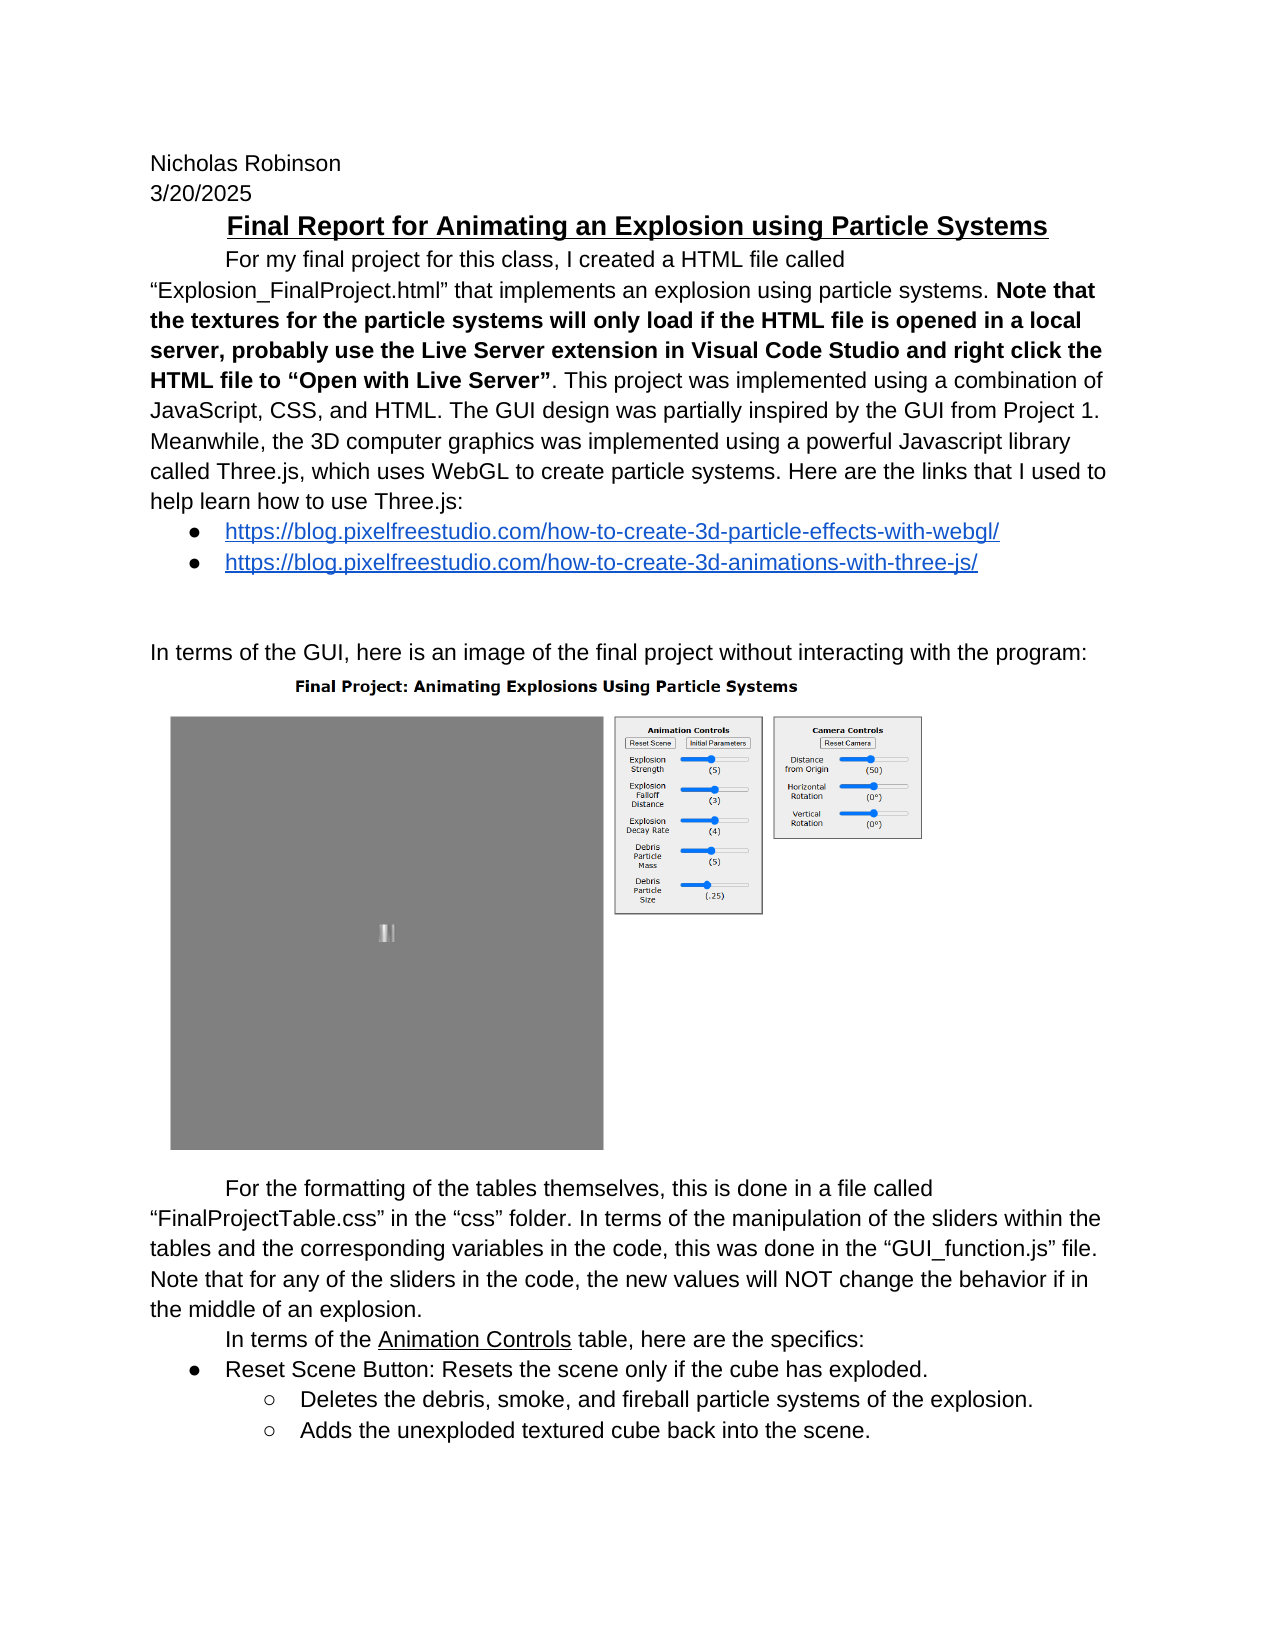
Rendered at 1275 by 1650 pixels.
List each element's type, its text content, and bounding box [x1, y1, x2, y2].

list https://blog.pixelfreestudio.com/how-to-create-3d-particle-effects-with-webgl/ [187, 518, 1125, 544]
text For the formatting of the tables themselves, this is done in a file called “FinalProjectTable.css” in the “css” folder. In terms of the manipulation of the sliders within the tables and the corresponding variables in the code, this was done in the “GUI_function.js” file. Note that for any of the sliders in the code, the new values will NOT change the behavior if in the middle of an explosion. [150, 1175, 1125, 1322]
text In terms of the GUI, here is an image of the final project without interacting with the program: [150, 639, 1125, 665]
text Final Report for Animating an Explosion using Particle Systems [150, 210, 1125, 242]
picture [150, 669, 951, 1171]
text Nicholas Robinson [150, 150, 1125, 176]
text 3/20/2025 [150, 180, 1125, 207]
list Deletes the debris, smoke, and fireball particle systems of the explosion. [262, 1386, 1125, 1413]
list Adds the unexploded textured cube back into the scene. [262, 1417, 1125, 1443]
list Reset Scene Button: Resets the scene only if the cube has exploded. [187, 1356, 1125, 1382]
text For my final project for this class, I created a HTML file called “Explosion_FinalProject.html” that implements an explosion using particle systems. Note that the textures for the particle systems will only load if the HTML file is opened in a local server, probably use the Live Server extension in Visual Code Studio and right click the HTML file to “Open with Live Server”. This project was implemented using a combination of JavaScript, CSS, and HTML. The GUI design was partially inspired by the GUI from Project 1. Meanwhile, the 3D computer graphics was implemented using a powerful Javascript library called Three.js, which uses WebGL to create particle systems. Here are the links that I used to help learn how to use Three.js: [150, 246, 1125, 514]
text In terms of the Animation Controls table, here are the specifics: [150, 1326, 1125, 1352]
list https://blog.pixelfreestudio.com/how-to-create-3d-animations-with-three-js/ [187, 548, 1125, 575]
